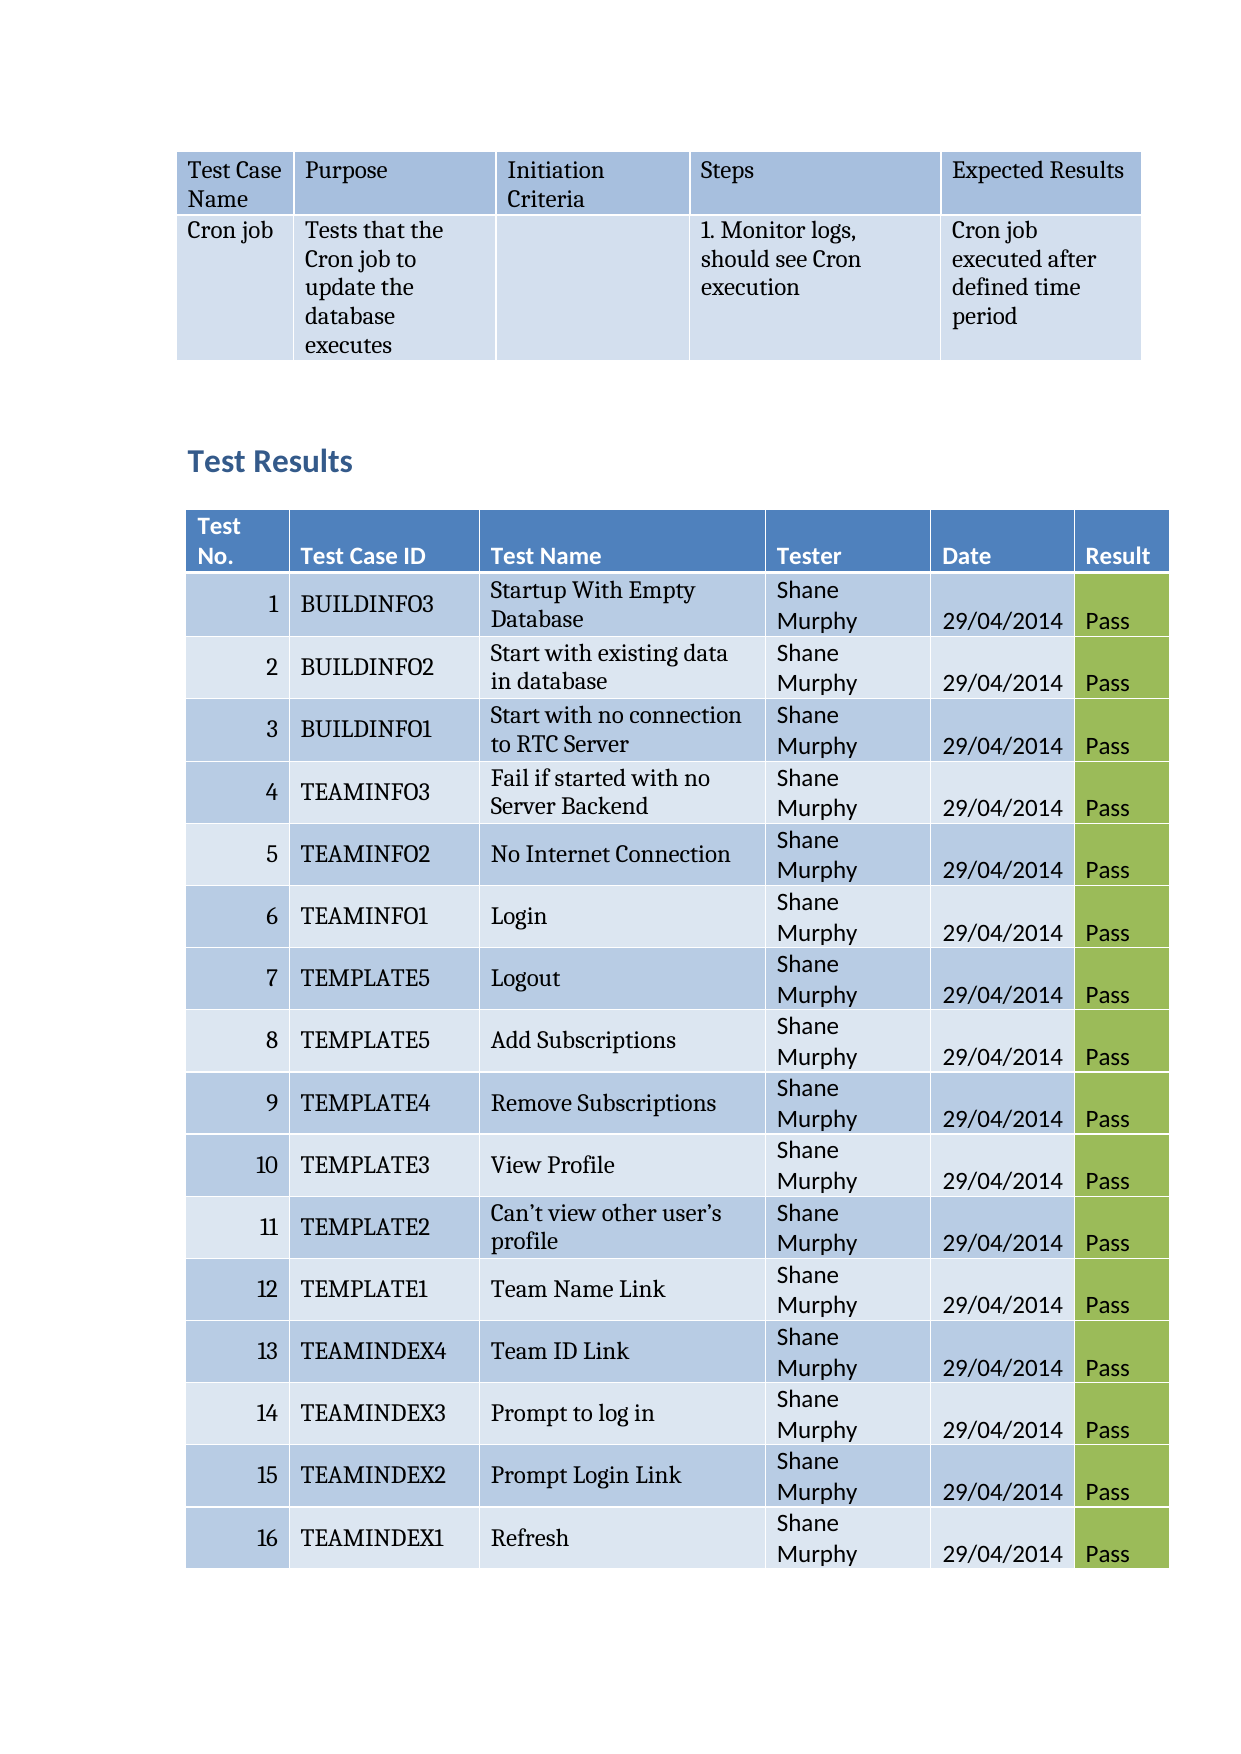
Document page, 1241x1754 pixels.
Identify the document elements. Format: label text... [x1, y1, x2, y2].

table_header Test Name [480, 510, 765, 571]
table_cell Expected Results [942, 152, 1141, 214]
table_cell Pass [1075, 1197, 1169, 1258]
subtitle Test Results [187, 440, 1053, 481]
table_cell 29/04/2014 [931, 886, 1074, 947]
table_cell 29/04/2014 [931, 1010, 1074, 1071]
table_cell BUILDINFO2 [290, 637, 479, 698]
table_cell 29/04/2014 [931, 1259, 1074, 1320]
table_cell Pass [1075, 886, 1169, 947]
table_cell 4 [186, 762, 289, 823]
table_cell Pass [1075, 1383, 1169, 1444]
table_cell 16 [186, 1508, 289, 1568]
table_cell Test Case Name [177, 152, 293, 214]
table_cell Shane Murphy [766, 1383, 930, 1444]
table_cell Pass [1075, 1508, 1169, 1568]
table_cell Logout [480, 948, 765, 1009]
table_cell TEAMINFO2 [290, 824, 479, 885]
table_cell 11 [186, 1197, 289, 1258]
table_cell Pass [1075, 1445, 1169, 1506]
table_cell [497, 216, 689, 359]
table_cell TEAMINFO1 [290, 886, 479, 947]
table_cell Login [480, 886, 765, 947]
table_cell 29/04/2014 [931, 637, 1074, 698]
table_header Test Case ID [290, 510, 479, 571]
table_cell Purpose [295, 152, 495, 214]
table_cell 1. Monitor logs, should see Cron execution [690, 216, 940, 359]
table_cell 29/04/2014 [931, 1197, 1074, 1258]
table_cell Add Subscriptions [480, 1010, 765, 1071]
table_cell Startup With Empty Database [480, 574, 765, 636]
table_cell 29/04/2014 [931, 762, 1074, 823]
table_header Result [1075, 510, 1169, 571]
table_cell Shane Murphy [766, 637, 930, 698]
table_cell 29/04/2014 [931, 1508, 1074, 1568]
table_cell Initiation Criteria [497, 152, 689, 214]
table_cell 29/04/2014 [931, 948, 1074, 1009]
table_cell Pass [1075, 824, 1169, 885]
table_cell Shane Murphy [766, 948, 930, 1009]
table_cell Pass [1075, 1259, 1169, 1320]
table_cell 8 [186, 1010, 289, 1071]
table_cell TEMPLATE3 [290, 1135, 479, 1196]
table_cell Can’t view other user’s profile [480, 1197, 765, 1258]
table_cell 13 [186, 1321, 289, 1382]
table_cell 14 [186, 1383, 289, 1444]
table_cell 29/04/2014 [931, 824, 1074, 885]
table_cell No Internet Connection [480, 824, 765, 885]
table_cell Shane Murphy [766, 762, 930, 823]
table_cell Pass [1075, 574, 1169, 636]
table_cell TEMPLATE1 [290, 1259, 479, 1320]
table_cell Shane Murphy [766, 1073, 930, 1133]
table_cell Shane Murphy [766, 1135, 930, 1196]
table_cell 29/04/2014 [931, 1321, 1074, 1382]
table_cell BUILDINFO1 [290, 699, 479, 761]
table_cell 3 [186, 699, 289, 761]
table_cell Remove Subscriptions [480, 1073, 765, 1133]
table_cell 29/04/2014 [931, 574, 1074, 636]
table_cell Shane Murphy [766, 824, 930, 885]
table_cell 7 [186, 948, 289, 1009]
table_cell 5 [186, 824, 289, 885]
table_cell 6 [186, 886, 289, 947]
table_cell 29/04/2014 [931, 1383, 1074, 1444]
table_cell Fail if started with no Server Backend [480, 762, 765, 823]
table_cell Prompt Login Link [480, 1445, 765, 1506]
table_cell 29/04/2014 [931, 1445, 1074, 1506]
table_cell Team Name Link [480, 1259, 765, 1320]
table_cell Steps [691, 152, 940, 214]
table_cell 9 [186, 1073, 289, 1133]
table_cell TEAMINDEX4 [290, 1321, 479, 1382]
table_cell TEMPLATE5 [290, 948, 479, 1009]
table_cell Pass [1075, 948, 1169, 1009]
table_cell Pass [1075, 1321, 1169, 1382]
table_cell Pass [1075, 699, 1169, 761]
table_cell TEAMINDEX3 [290, 1383, 479, 1444]
table_cell Start with existing data in database [480, 637, 765, 698]
table_cell 10 [186, 1135, 289, 1196]
table_cell Shane Murphy [766, 1321, 930, 1382]
table_cell TEAMINDEX1 [290, 1508, 479, 1568]
table_cell Start with no connection to RTC Server [480, 699, 765, 761]
table_cell Shane Murphy [766, 1010, 930, 1071]
table_cell TEAMINDEX2 [290, 1445, 479, 1506]
table_cell Cron job executed after defined time period [941, 216, 1141, 359]
table_cell 29/04/2014 [931, 699, 1074, 761]
table_cell Refresh [480, 1508, 765, 1568]
table_cell View Profile [480, 1135, 765, 1196]
table_cell Tests that the Cron job to update the database executes [294, 216, 495, 359]
table_cell Team ID Link [480, 1321, 765, 1382]
table_cell 2 [186, 637, 289, 698]
table_cell TEMPLATE4 [290, 1073, 479, 1133]
table_cell Shane Murphy [766, 1259, 930, 1320]
table_cell Cron job [177, 216, 293, 359]
table_header Tester [766, 510, 930, 571]
table_cell 15 [186, 1445, 289, 1506]
table_cell Pass [1075, 637, 1169, 698]
table_cell Shane Murphy [766, 1197, 930, 1258]
table_cell Shane Murphy [766, 574, 930, 636]
table_cell Shane Murphy [766, 1508, 930, 1568]
table_cell TEAMINFO3 [290, 762, 479, 823]
table_cell Prompt to log in [480, 1383, 765, 1444]
table_cell Pass [1075, 1135, 1169, 1196]
table_cell Pass [1075, 1073, 1169, 1133]
table_cell Shane Murphy [766, 699, 930, 761]
table_header Test No. [186, 510, 289, 571]
table_header Date [931, 510, 1074, 571]
table_cell TEMPLATE5 [290, 1010, 479, 1071]
table_cell Shane Murphy [766, 1445, 930, 1506]
table_cell 29/04/2014 [931, 1135, 1074, 1196]
table_cell Shane Murphy [766, 886, 930, 947]
table_cell Pass [1075, 762, 1169, 823]
table_cell BUILDINFO3 [290, 574, 479, 636]
table_cell Pass [1075, 1010, 1169, 1071]
table_cell 12 [186, 1259, 289, 1320]
table_cell TEMPLATE2 [290, 1197, 479, 1258]
table_cell 29/04/2014 [931, 1073, 1074, 1133]
table_cell 1 [186, 574, 289, 636]
